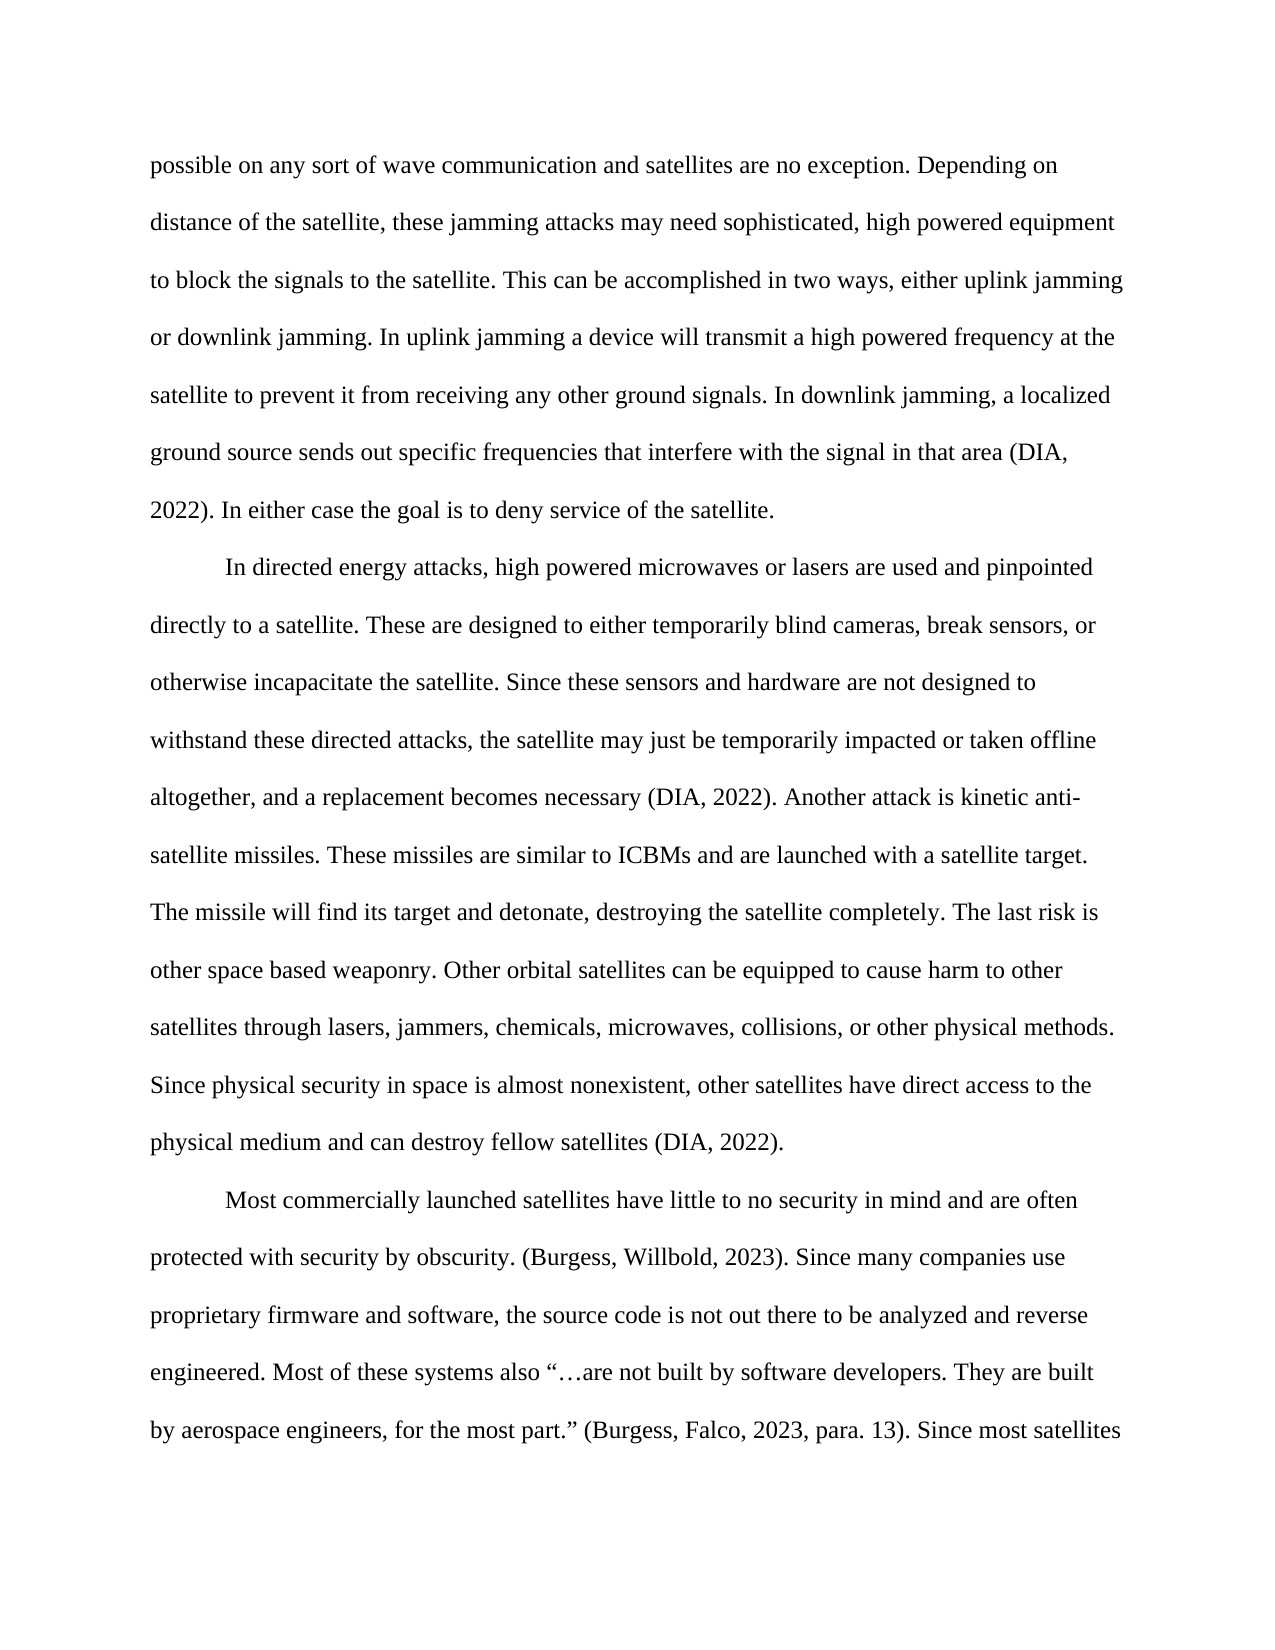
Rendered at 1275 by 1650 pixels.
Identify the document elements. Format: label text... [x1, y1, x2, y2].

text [150, 150, 1125, 524]
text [150, 1185, 1125, 1444]
text In directed energy attacks, high powered microwaves or lasers are used and pinpointed directly to a satellite. These are designed to either temporarily blind cameras, break sensors, or otherwise incapacitate the satellite. Since these sensors and hardware are not designed to withstand these directed attacks, the satellite may just be temporarily impacted or taken offline altogether, and a replacement becomes necessary (DIA, 2022). Another attack is kinetic anti-satellite missiles. These missiles are similar to ICBMs and are launched with a satellite target. The missile will find its target and detonate, destroying the satellite completely. The last risk is other space based weaponry. Other orbital satellites can be equipped to cause harm to other satellites through lasers, jammers, chemicals, microwaves, collisions, or other physical methods. Since physical security in space is almost nonexistent, other satellites have direct access to the physical medium and can destroy fellow satellites (DIA, 2022). [150, 552, 1125, 1156]
